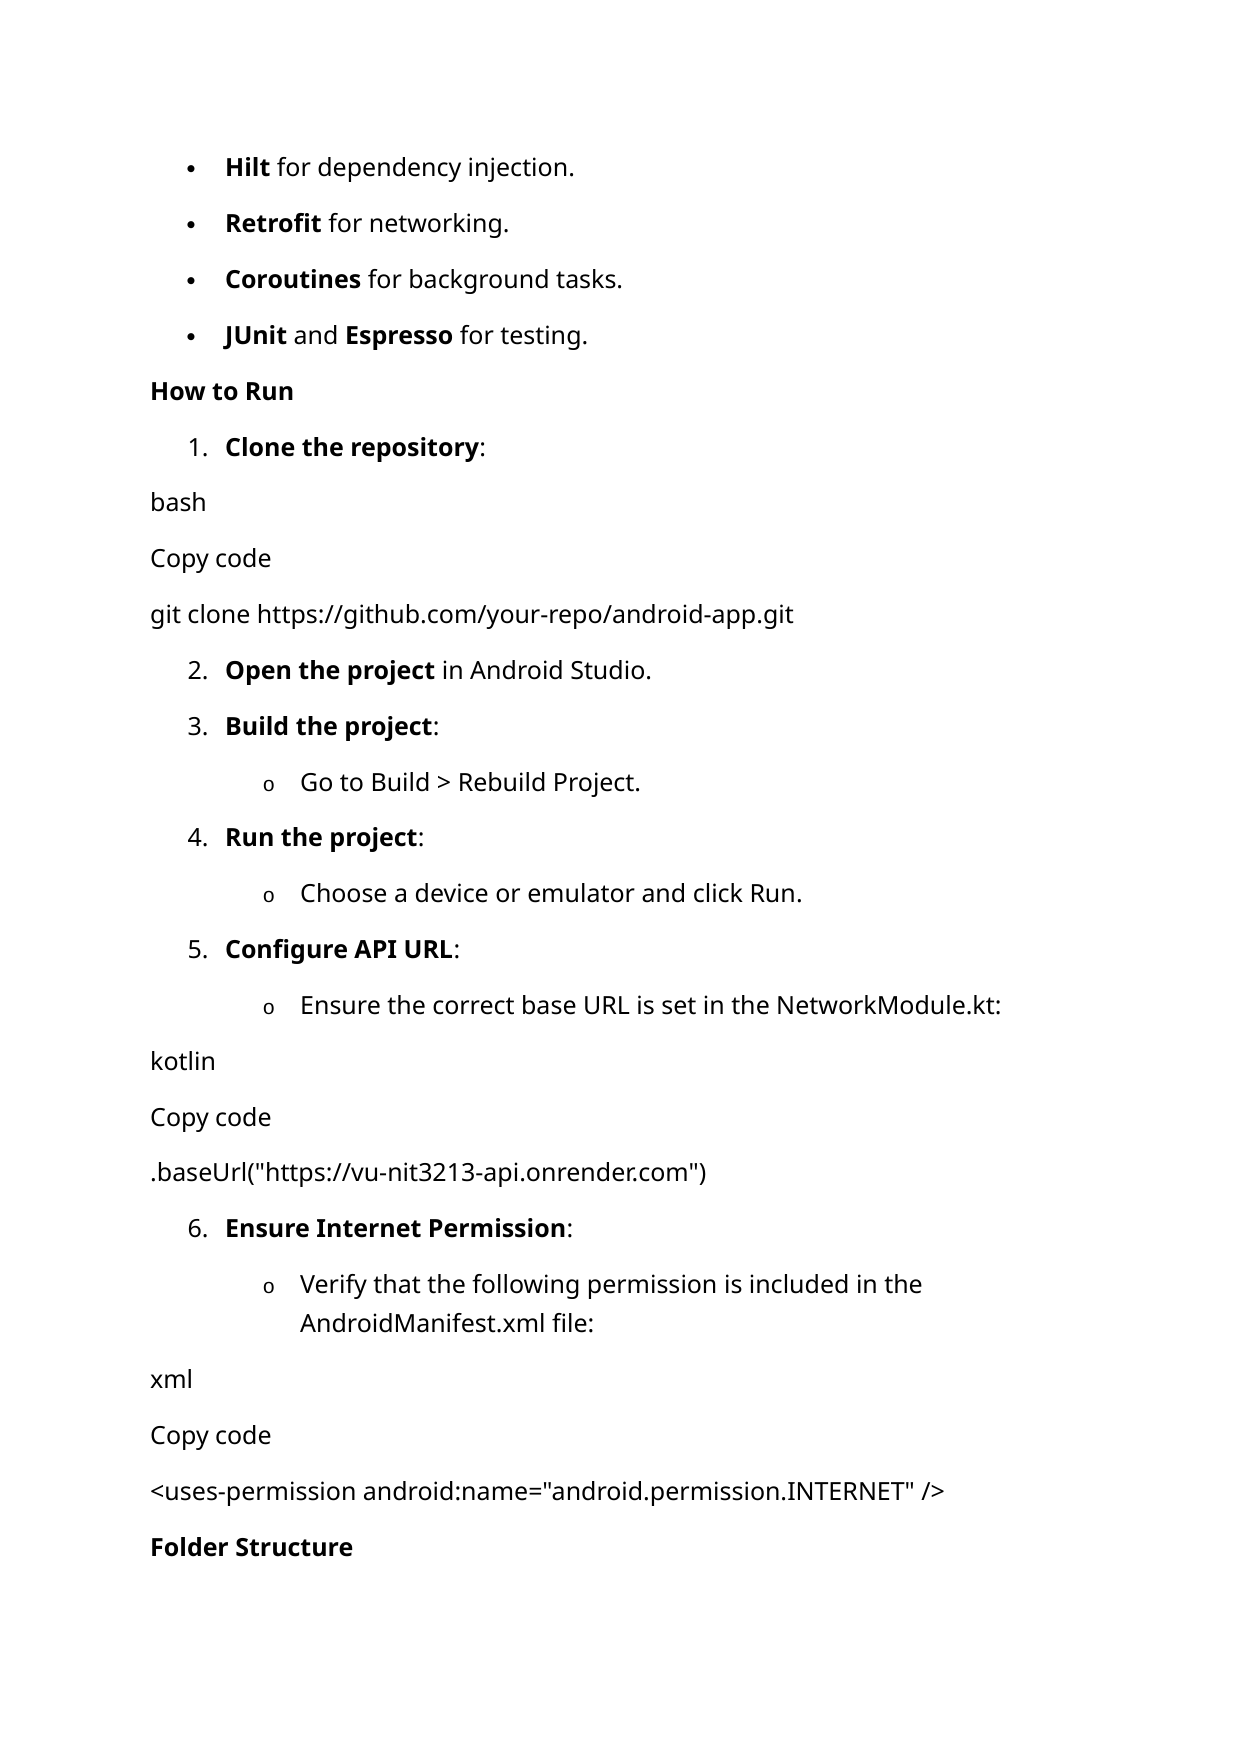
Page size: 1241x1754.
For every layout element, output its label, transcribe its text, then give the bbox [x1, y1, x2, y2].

text Copy code [150, 1417, 1090, 1452]
list Go to Build > Rebuild Project. [262, 764, 1090, 798]
list Hilt for dependency injection. [187, 150, 1090, 184]
list JUnit and Espresso for testing. [187, 317, 1090, 352]
list Configure API URL: [187, 932, 1090, 966]
list Retrofit for networking. [187, 206, 1090, 240]
list Ensure the correct base URL is set in the NetworkModule.kt: [262, 987, 1090, 1022]
text kotlin [150, 1043, 1090, 1077]
list Open the project in Android Studio. [187, 652, 1090, 687]
text How to Run [150, 373, 1090, 407]
list Run the project: [187, 820, 1090, 854]
list Clone the repository: [187, 429, 1090, 463]
list Choose a device or emulator and click Run. [262, 876, 1090, 910]
text .baseUrl("https://vu-nit3213-api.onrender.com") [150, 1155, 1090, 1189]
list Ensure Internet Permission: [187, 1211, 1090, 1245]
list Coroutines for background tasks. [187, 262, 1090, 296]
text <uses-permission android:name="android.permission.INTERNET" /> [150, 1473, 1090, 1507]
text xml [150, 1362, 1090, 1396]
list Verify that the following permission is included in the AndroidManifest.xml file: [262, 1267, 1090, 1340]
text git clone https://github.com/your-repo/android-app.git [150, 597, 1090, 631]
text Copy code [150, 1099, 1090, 1133]
text Copy code [150, 541, 1090, 575]
text bash [150, 485, 1090, 519]
list Build the project: [187, 708, 1090, 742]
text Folder Structure [150, 1529, 1090, 1563]
